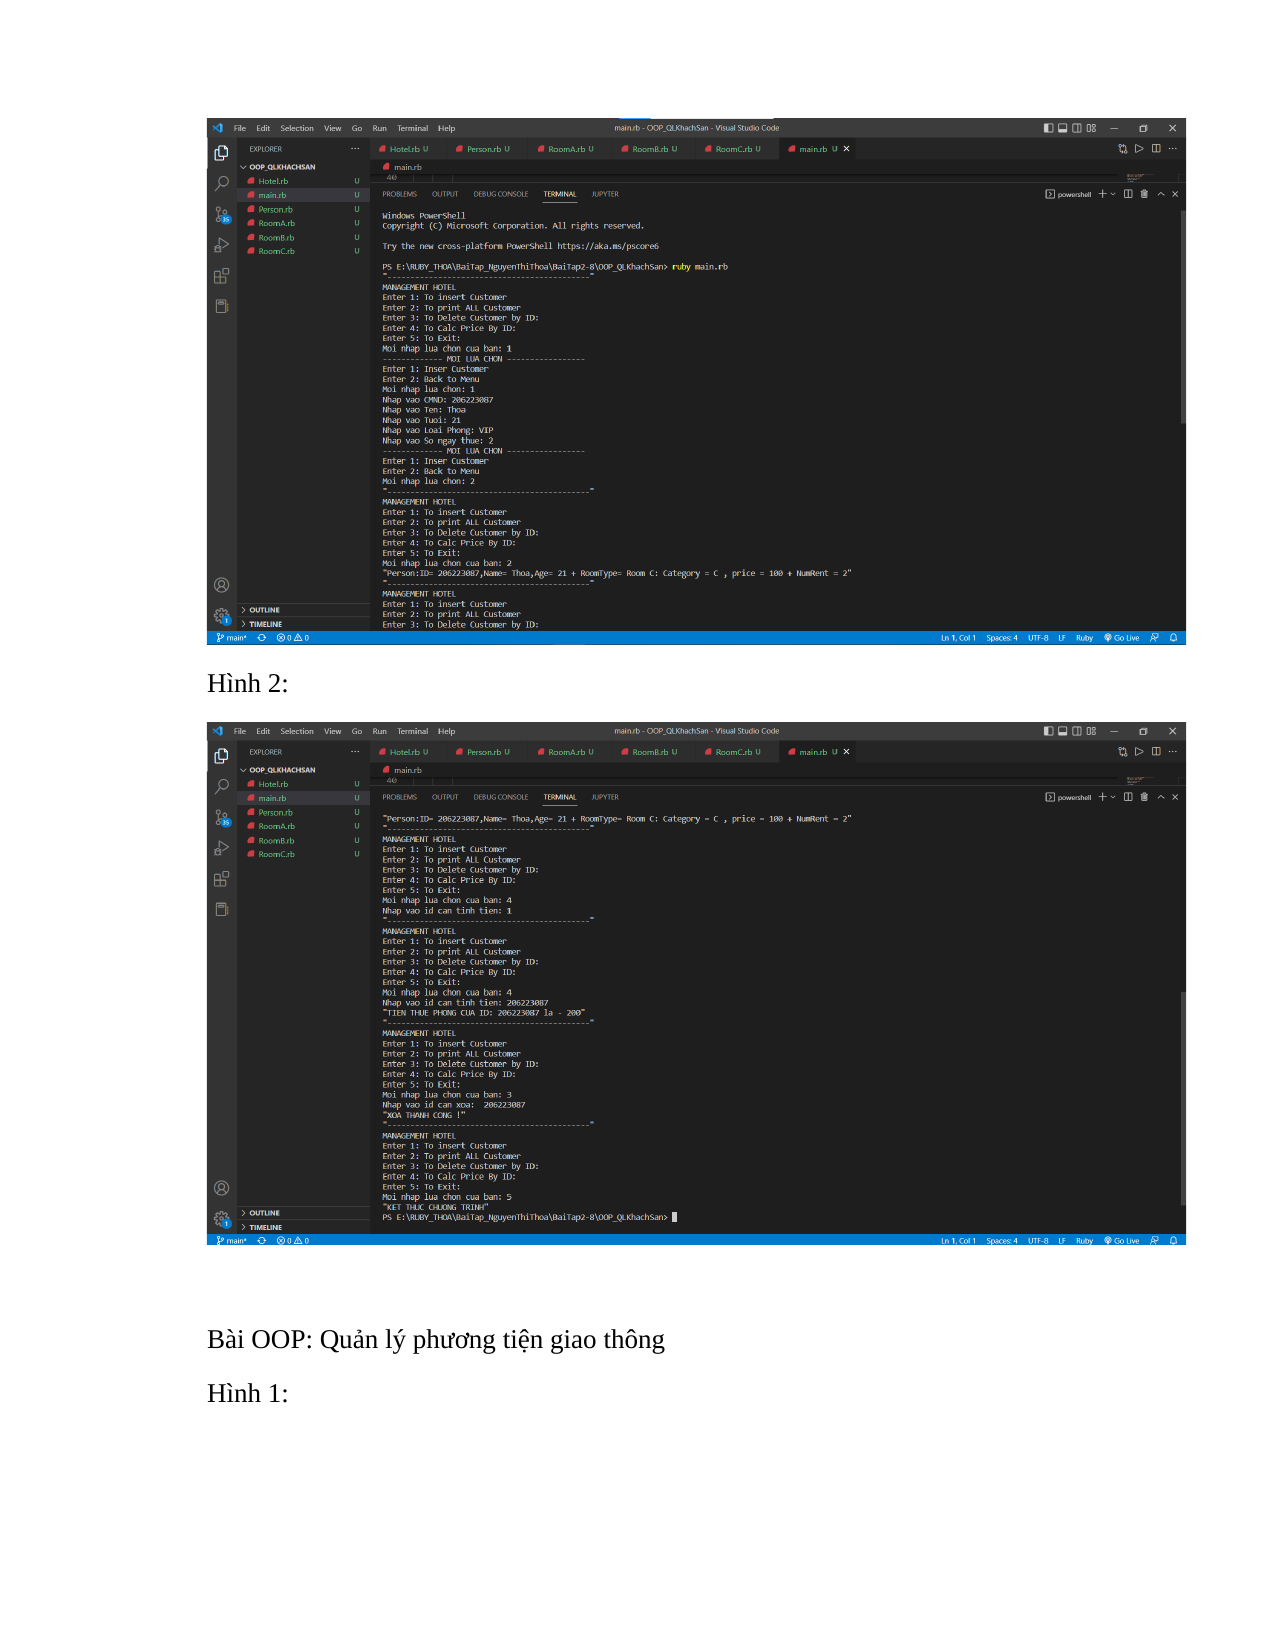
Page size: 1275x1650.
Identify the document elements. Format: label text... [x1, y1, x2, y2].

picture [206, 722, 1187, 1245]
picture [206, 118, 1187, 645]
text Hình 1: [207, 1377, 1186, 1408]
text Bài OOP: Quản lý phương tiện giao thông [207, 1323, 1186, 1354]
text Hình 2: [207, 667, 1186, 699]
